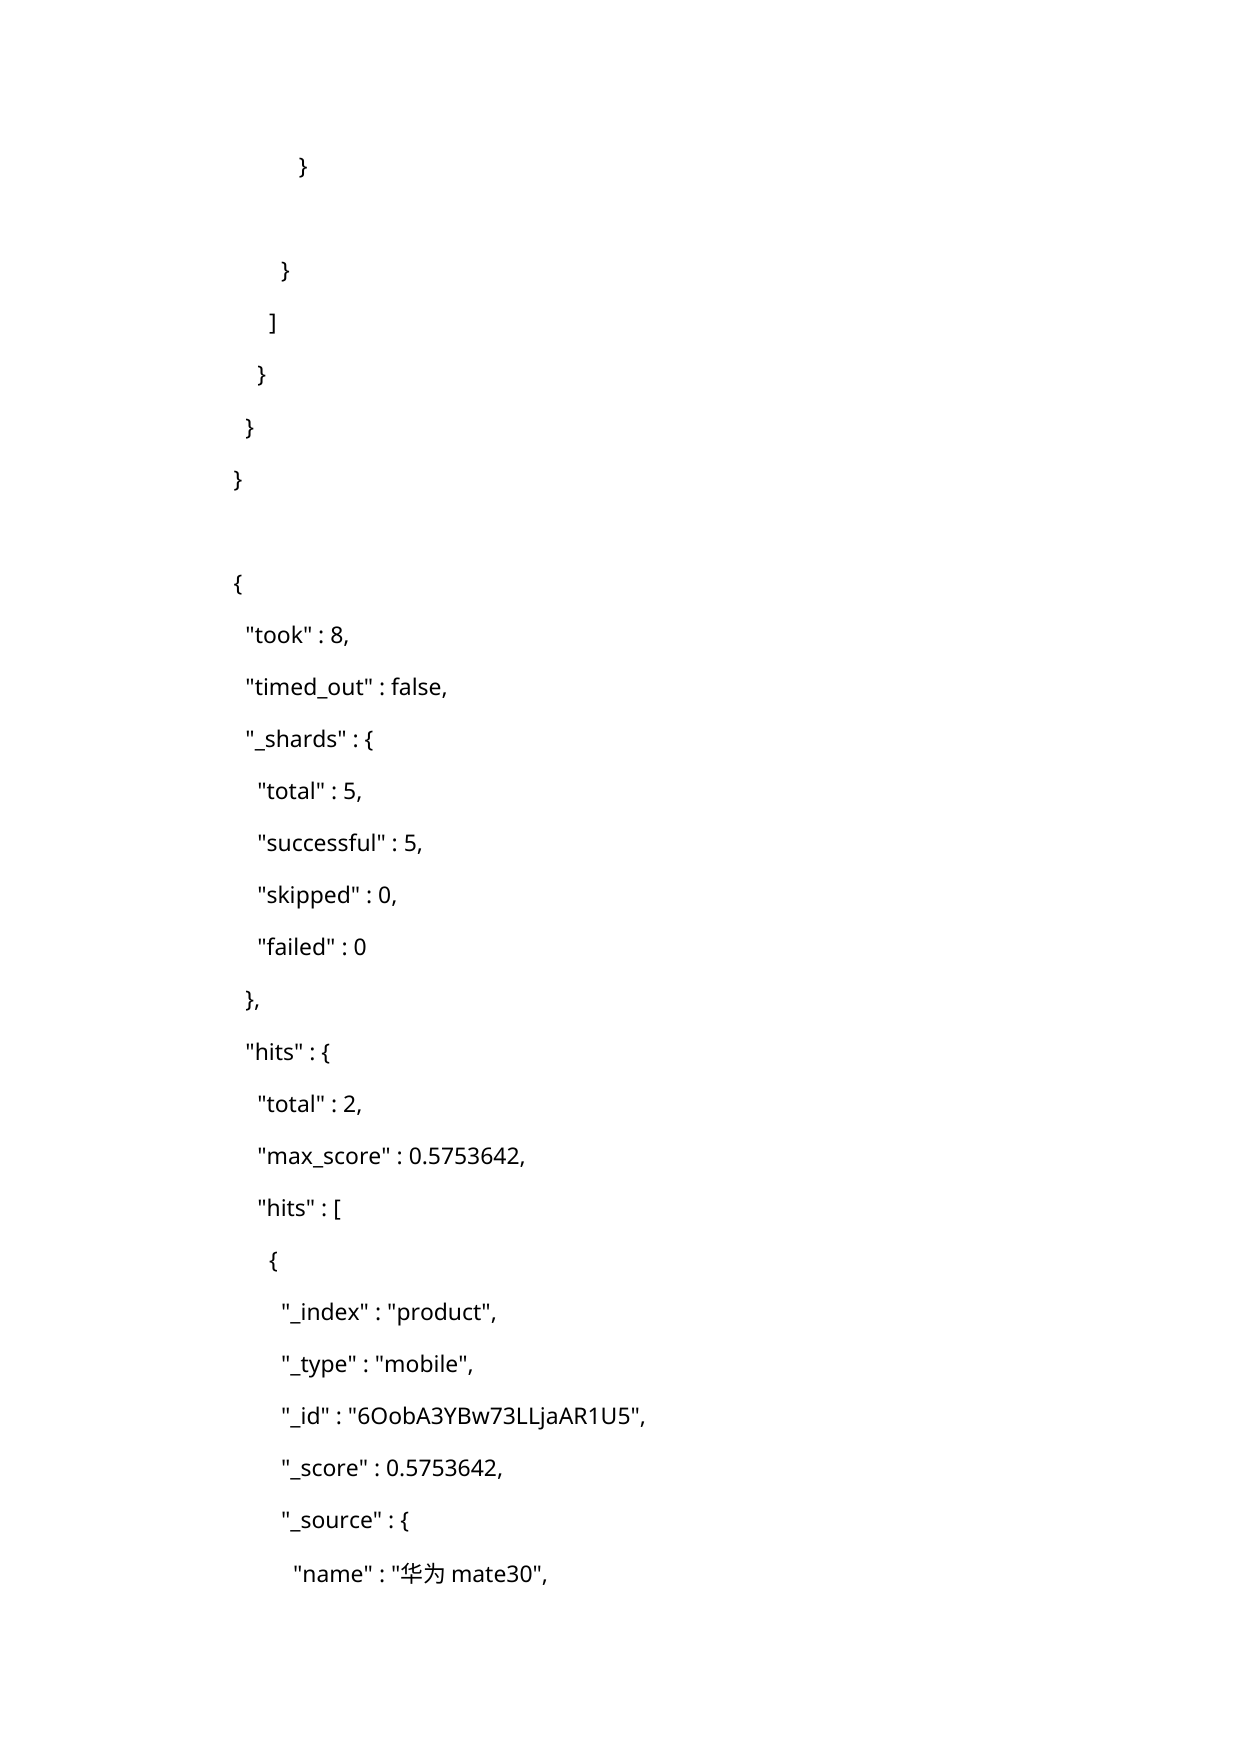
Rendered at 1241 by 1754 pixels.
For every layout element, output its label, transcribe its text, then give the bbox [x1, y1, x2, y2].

text "timed_out" : false, [187, 671, 1053, 702]
text { [187, 567, 1053, 598]
text } [187, 358, 1053, 389]
text "max_score" : 0.5753642, [187, 1139, 1053, 1171]
text } [187, 410, 1053, 442]
text "name" : "华为mate30", [187, 1556, 1053, 1589]
text "hits" : { [187, 1035, 1053, 1067]
text "took" : 8, [187, 619, 1053, 650]
text "_score" : 0.5753642, [187, 1452, 1053, 1483]
text "_id" : "6OobA3YBw73LLjaAR1U5", [187, 1400, 1053, 1431]
text "_source" : { [187, 1504, 1053, 1535]
text "successful" : 5, [187, 827, 1053, 858]
text "hits" : [ [187, 1192, 1053, 1223]
text "failed" : 0 [187, 931, 1053, 962]
text "_shards" : { [187, 723, 1053, 754]
text ] [187, 306, 1053, 337]
text { [187, 1244, 1053, 1275]
text }, [187, 983, 1053, 1014]
text "_type" : "mobile", [187, 1348, 1053, 1379]
text "total" : 2, [187, 1087, 1053, 1119]
text } [187, 254, 1053, 285]
text } [187, 462, 1053, 494]
text "total" : 5, [187, 775, 1053, 806]
text "skipped" : 0, [187, 879, 1053, 910]
text } [187, 150, 1053, 181]
text "_index" : "product", [187, 1296, 1053, 1327]
